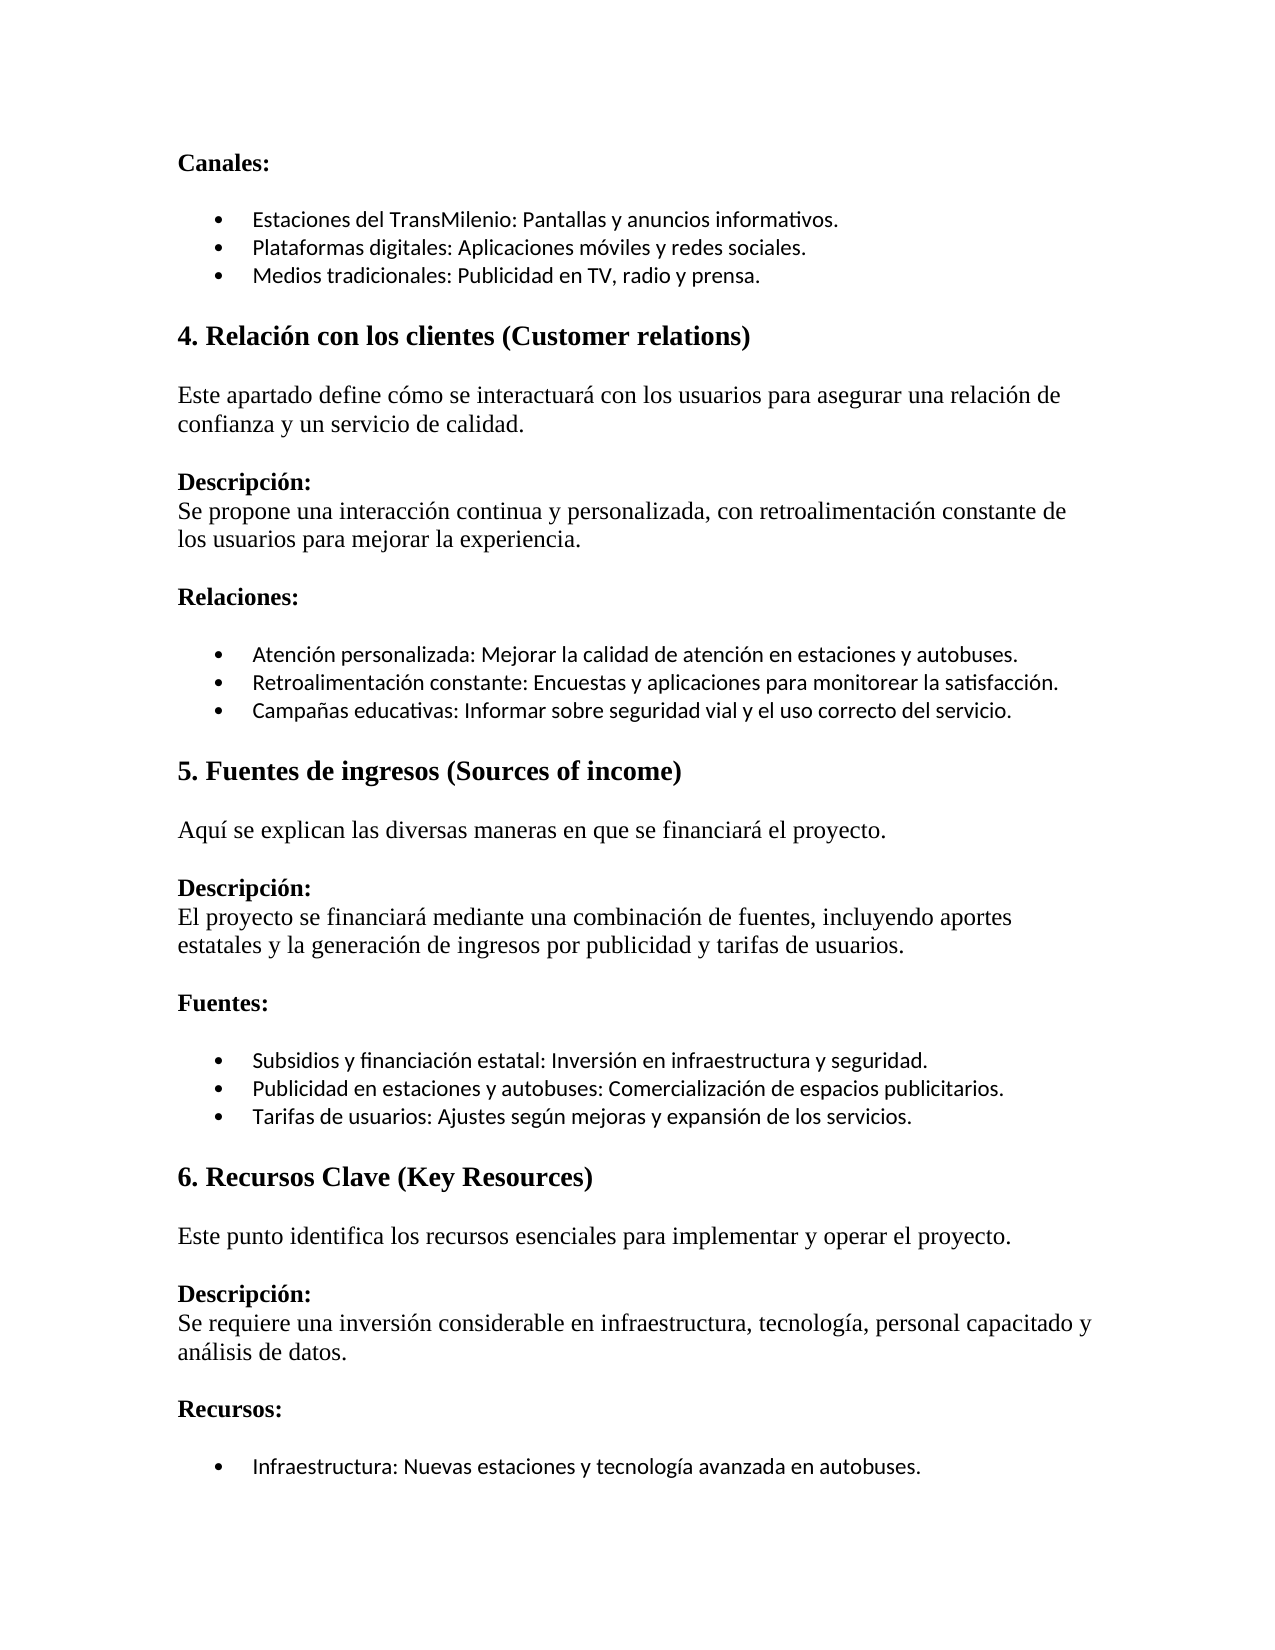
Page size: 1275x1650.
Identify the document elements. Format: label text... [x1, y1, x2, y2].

list Plataformas digitales: Aplicaciones móviles y redes sociales. [215, 233, 1098, 262]
list Publicidad en estaciones y autobuses: Comercialización de espacios publicitarios. [215, 1074, 1098, 1102]
list Atención personalizada: Mejorar la calidad de atención en estaciones y autobuses. [215, 640, 1098, 668]
list Subsidios y financiación estatal: Inversión en infraestructura y seguridad. [215, 1046, 1098, 1074]
text Descripción: Se requiere una inversión considerable en infraestructura, tecnología, personal capacitado y análisis de datos. [177, 1279, 1098, 1365]
list Medios tradicionales: Publicidad en TV, radio y prensa. [215, 262, 1098, 289]
text Aquí se explican las diversas maneras en que se financiará el proyecto. [177, 815, 1098, 844]
list Estaciones del TransMilenio: Pantallas y anuncios informativos. [215, 206, 1098, 233]
text Fuentes: [177, 988, 1098, 1017]
list Tarifas de usuarios: Ajustes según mejoras y expansión de los servicios. [215, 1102, 1098, 1130]
text Este punto identifica los recursos esenciales para implementar y operar el proyecto. [177, 1221, 1098, 1250]
subtitle 5. Fuentes de ingresos (Sources of income) [177, 753, 1098, 786]
text Descripción: Se propone una interacción continua y personalizada, con retroalimentación constante de los usuarios para mejorar la experiencia. [177, 467, 1098, 553]
text Relaciones: [177, 582, 1098, 611]
text Recursos: [177, 1394, 1098, 1423]
list Campañas educativas: Informar sobre seguridad vial y el uso correcto del servicio. [215, 696, 1098, 724]
subtitle 4. Relación con los clientes (Customer relations) [177, 319, 1098, 351]
text Canales: [177, 148, 1098, 176]
subtitle 6. Recursos Clave (Key Resources) [177, 1159, 1098, 1192]
text Este apartado define cómo se interactuará con los usuarios para asegurar una relación de confianza y un servicio de calidad. [177, 380, 1098, 438]
list Infraestructura: Nuevas estaciones y tecnología avanzada en autobuses. [215, 1452, 1098, 1480]
text Descripción: El proyecto se financiará mediante una combinación de fuentes, incluyendo aportes estatales y la generación de ingresos por publicidad y tarifas de usuarios. [177, 873, 1098, 959]
list Retroalimentación constante: Encuestas y aplicaciones para monitorear la satisfacción. [215, 668, 1098, 696]
